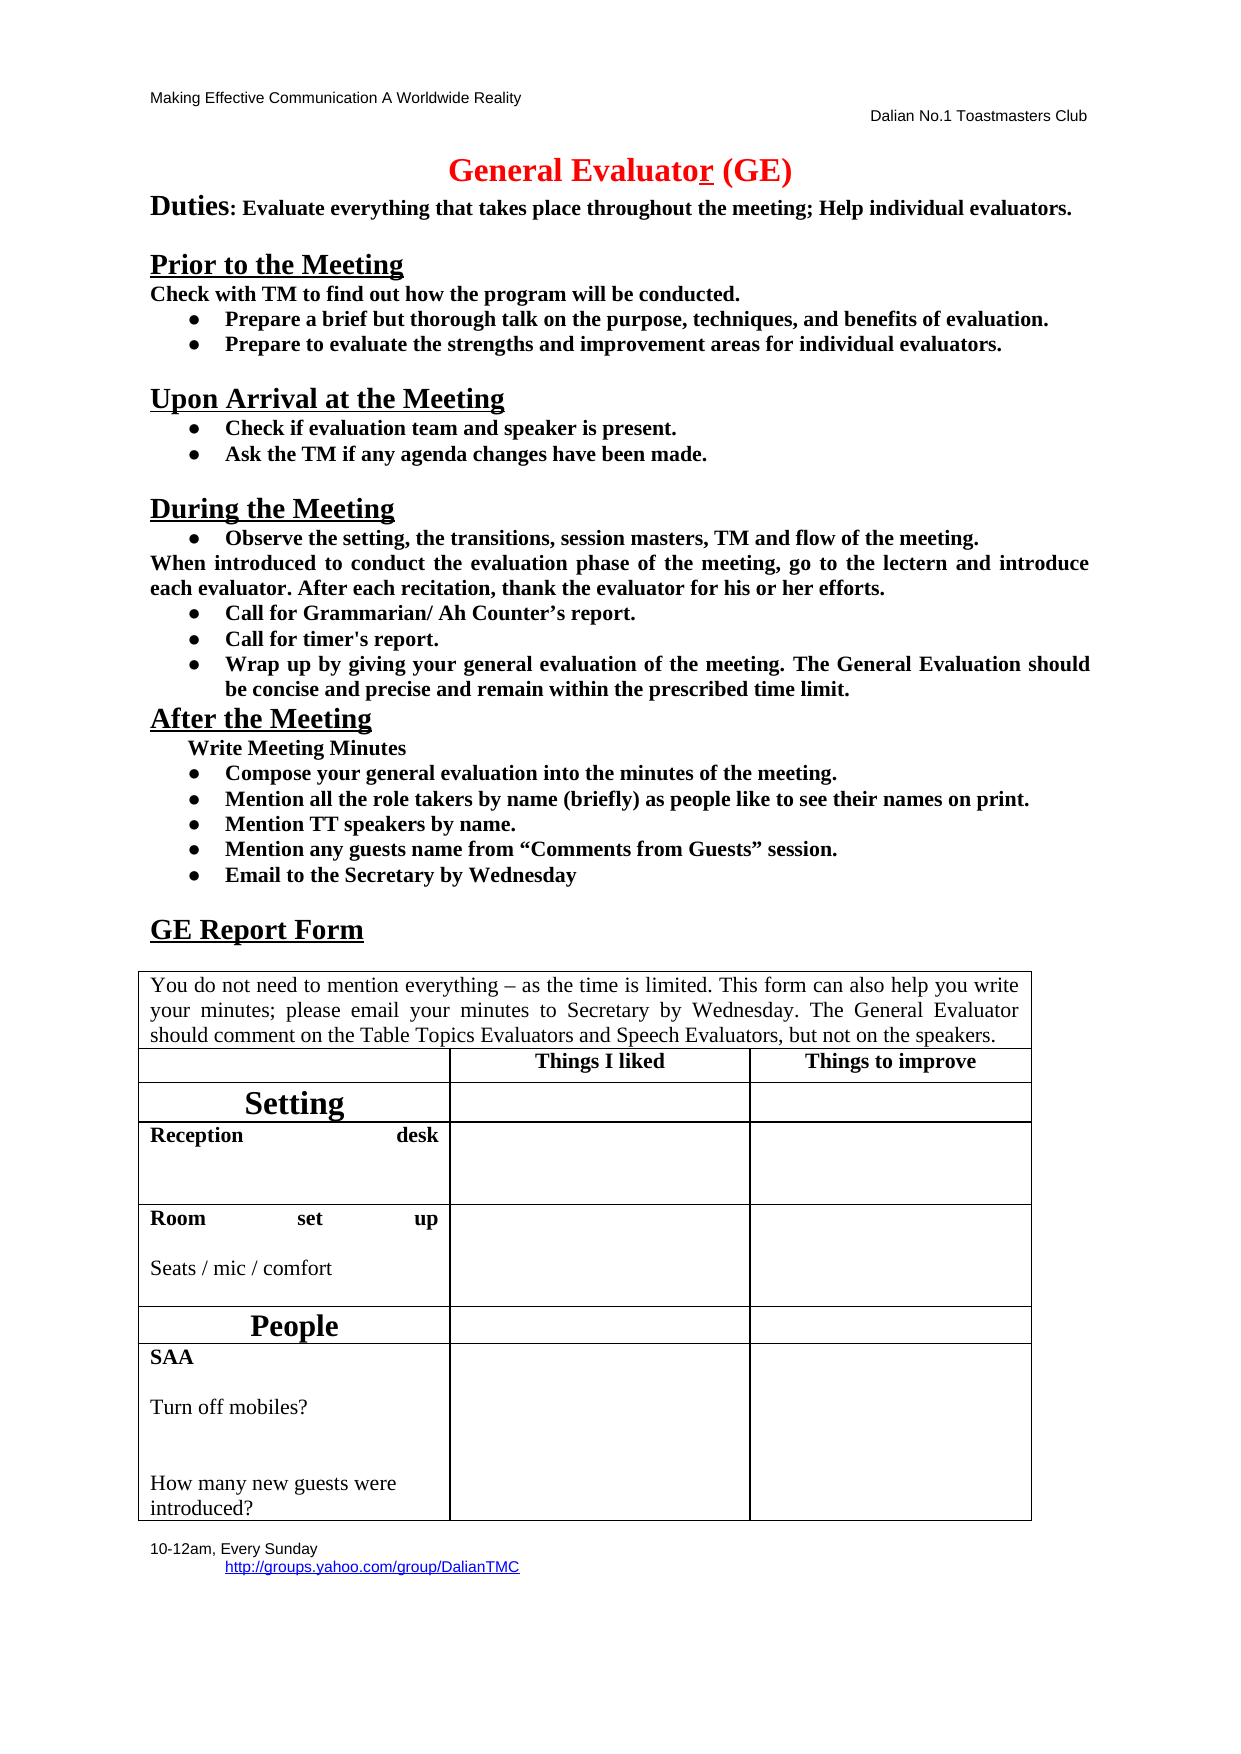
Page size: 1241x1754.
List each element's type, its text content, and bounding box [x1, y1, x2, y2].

list Ask the TM if any agenda changes have been made. [187, 441, 1090, 466]
subtitle Prior to the Meeting [150, 247, 1090, 281]
table_cell [139, 1049, 449, 1082]
subtitle After the Meeting [150, 701, 1090, 735]
list Email to the Secretary by Wednesday [187, 861, 1090, 887]
table_cell Things to improve [751, 1049, 1031, 1082]
list Mention TT speakers by name. [187, 811, 1090, 836]
text Duties: Evaluate everything that takes place throughout the meeting; Help individual evaluators. [150, 188, 1090, 222]
list Mention all the role takers by name (briefly) as people like to see their names on print. [187, 786, 1090, 811]
text Check with TM to find out how the program will be conducted. [150, 281, 1090, 306]
subtitle General Evaluator (GE) [150, 150, 1090, 188]
list Compose your general evaluation into the minutes of the meeting. [187, 760, 1090, 786]
table_cell [751, 1205, 1031, 1306]
table_cell [451, 1344, 749, 1520]
table_cell [751, 1307, 1031, 1343]
table_cell People [139, 1307, 449, 1343]
table_cell [751, 1083, 1031, 1121]
table_cell [451, 1123, 749, 1204]
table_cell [139, 1344, 449, 1520]
list Call for timer's report. [187, 626, 1090, 651]
subtitle Upon Arrival at the Meeting [150, 382, 1090, 415]
subtitle GE Report Form [150, 912, 1090, 946]
table_cell [451, 1083, 749, 1121]
text When introduced to conduct the evaluation phase of the meeting, go to the lectern and introduce each evaluator. After each recitation, thank the evaluator for his or her efforts. [150, 550, 1090, 600]
table_cell Reception desk [139, 1123, 449, 1204]
list Call for Grammarian/ Ah Counter’s report. [187, 600, 1090, 626]
list Prepare to evaluate the strengths and improvement areas for individual evaluators. [187, 331, 1090, 356]
table_cell [451, 1205, 749, 1306]
table_cell [751, 1344, 1031, 1520]
table_cell [451, 1307, 749, 1343]
table_cell [751, 1123, 1031, 1204]
list Mention any guests name from “Comments from Guests” session. [187, 836, 1090, 861]
table_cell Room set up Seats / mic / comfort [139, 1205, 449, 1306]
table_header You do not need to mention everything – as the time is limited. This form can also help you write your minutes; please email your minutes to Secretary by Wednesday. The General Evaluator should comment on the Table Topics Evaluators and Speech Evaluators, but not on the speakers. [139, 972, 1031, 1047]
list Observe the setting, the transitions, session masters, TM and flow of the meeting. [187, 524, 1090, 550]
text Write Meeting Minutes [187, 735, 1090, 760]
table_cell Setting [139, 1083, 449, 1121]
subtitle During the Meeting [150, 491, 1090, 524]
list Wrap up by giving your general evaluation of the meeting. The General Evaluation should be concise and precise and remain within the prescribed time limit. [187, 651, 1090, 701]
list Check if evaluation team and speaker is present. [187, 415, 1090, 441]
table_cell Things I liked [451, 1049, 749, 1082]
list Prepare a brief but thorough talk on the purpose, techniques, and benefits of evaluation. [187, 306, 1090, 331]
